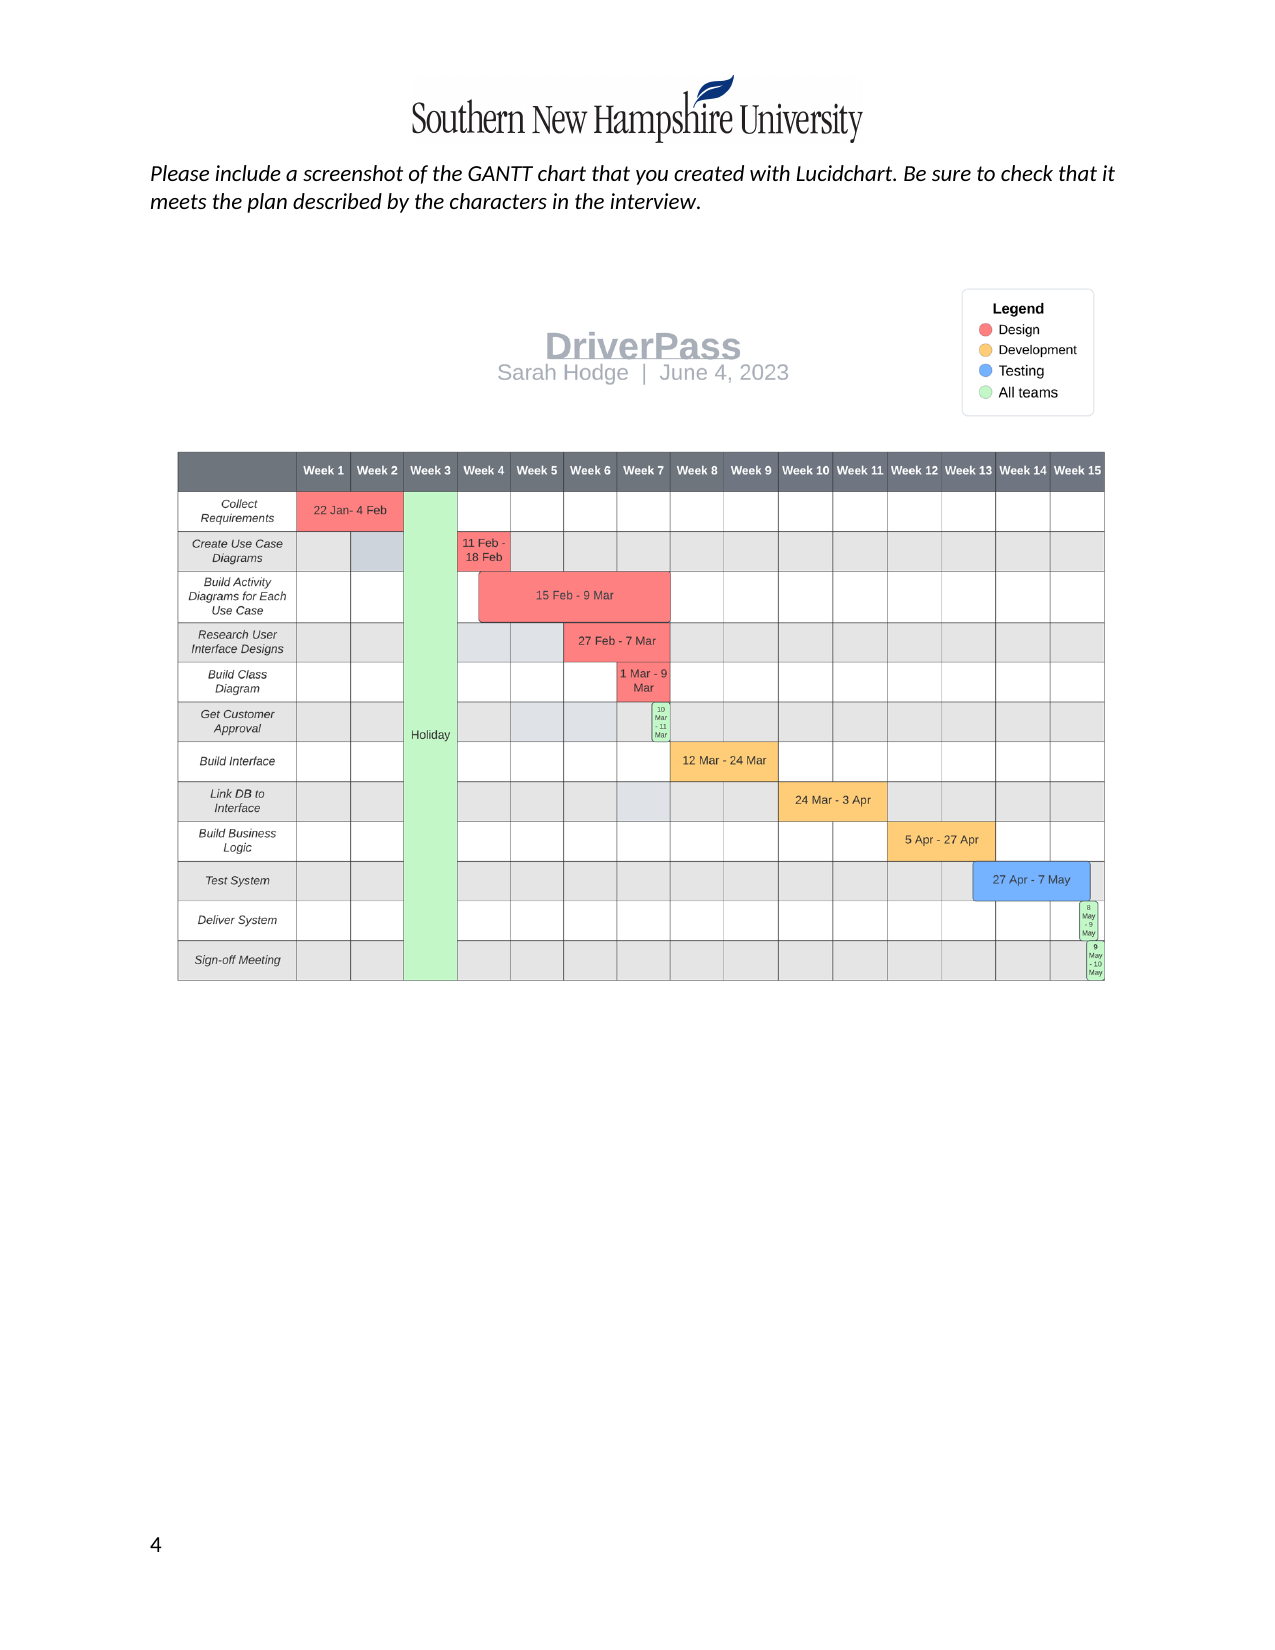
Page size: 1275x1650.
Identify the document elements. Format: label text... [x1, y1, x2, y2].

picture [150, 242, 1125, 1002]
picture [412, 75, 863, 143]
text Please include a screenshot of the GANTT chart that you created with Lucidchart. Be sure to check that it meets the plan described by the characters in the interview. [150, 159, 1125, 215]
